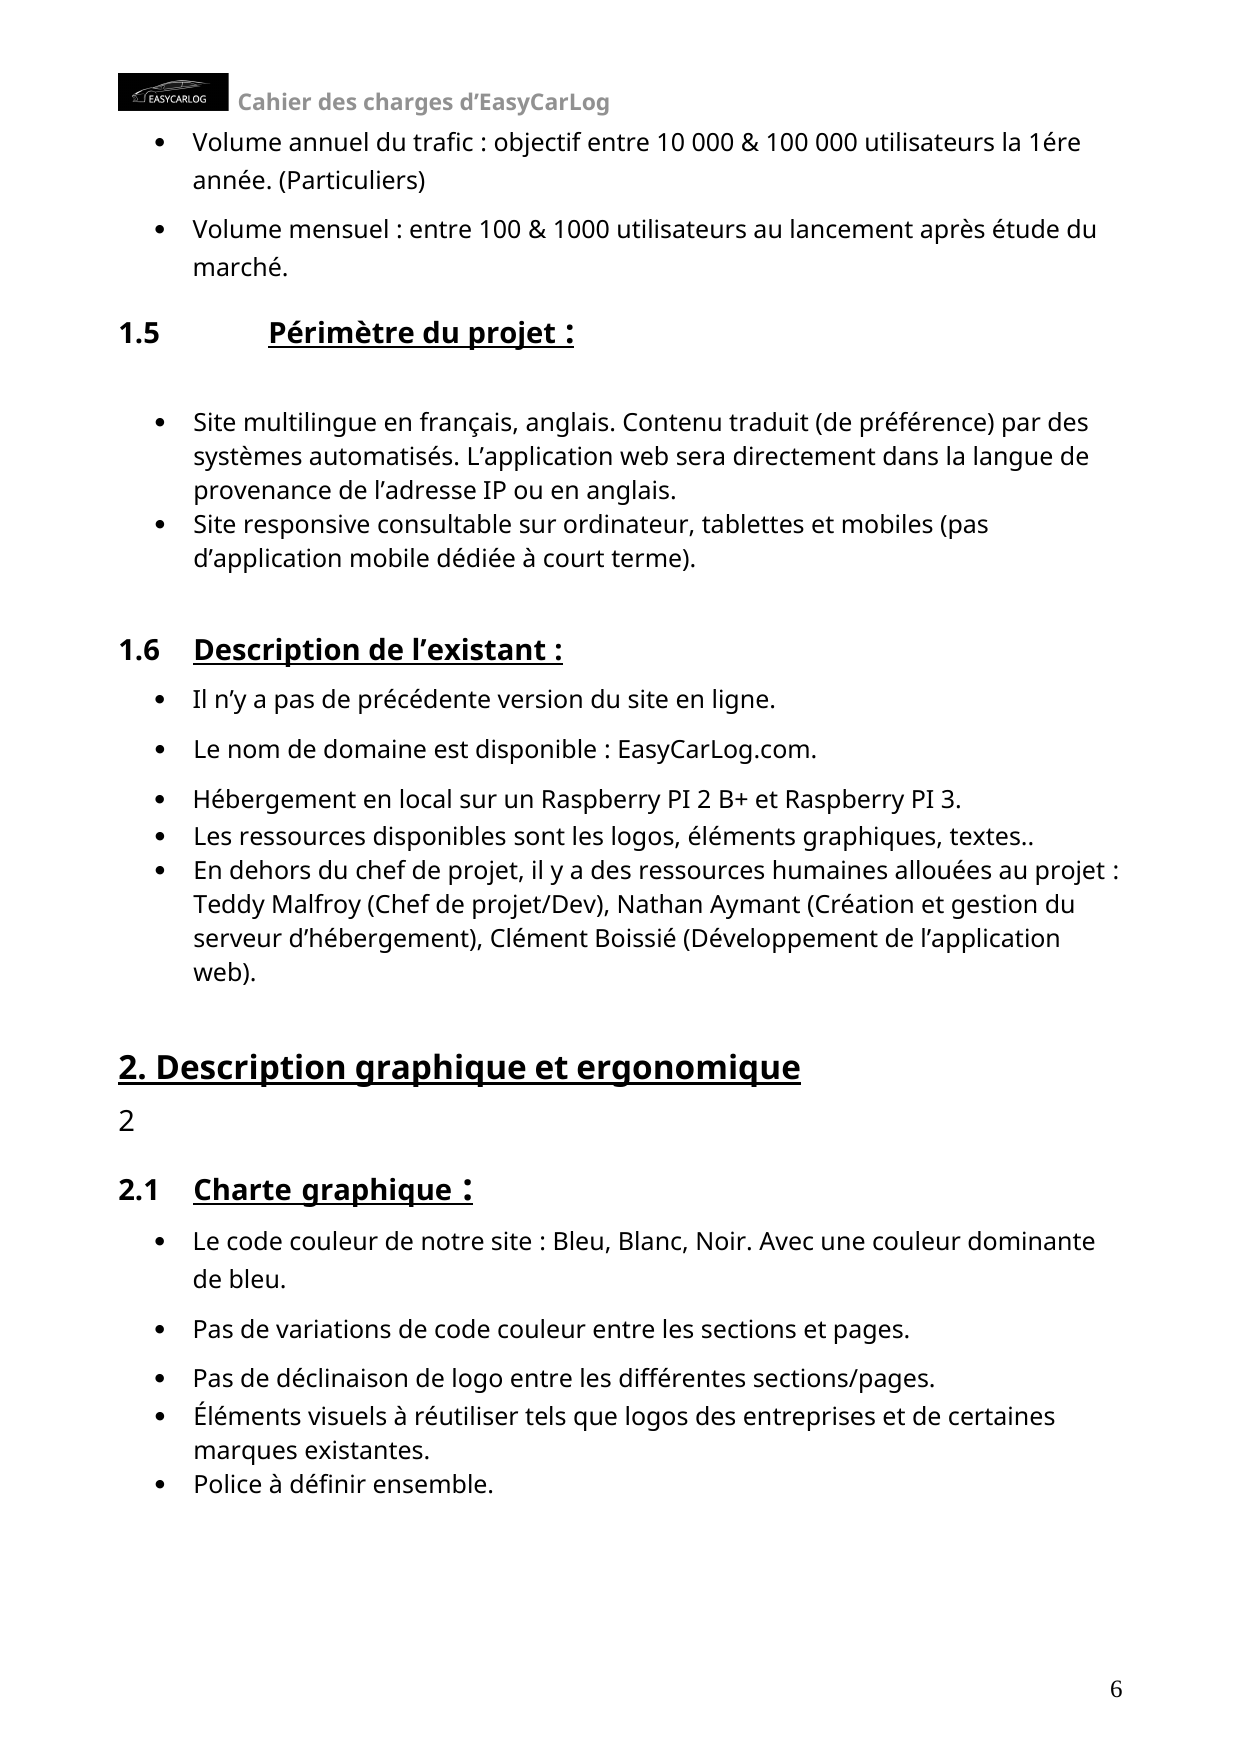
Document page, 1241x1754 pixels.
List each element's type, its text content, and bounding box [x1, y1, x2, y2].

list Pas de déclinaison de logo entre les différentes sections/pages. [155, 1361, 1122, 1395]
list Police à définir ensemble. [156, 1467, 1122, 1501]
subtitle Charte graphique : [118, 1160, 1122, 1211]
list En dehors du chef de projet, il y a des ressources humaines allouées au projet : Teddy Malfroy (Chef de projet/Dev), Nathan Aymant (Création et gestion du serveur d’hébergement), Clément Boissié (Développement de l’application web). [156, 853, 1122, 989]
list Les ressources disponibles sont les logos, éléments graphiques, textes.. [156, 819, 1122, 853]
picture [118, 73, 229, 111]
list Volume annuel du trafic : objectif entre 10 000 & 100 000 utilisateurs la 1ére année. (Particuliers) [155, 125, 1122, 196]
list Site responsive consultable sur ordinateur, tablettes et mobiles (pas d’application mobile dédiée à court terme). [156, 506, 1122, 574]
text 2. Description graphique et ergonomique [118, 1044, 1122, 1089]
subtitle Description de l’existant : [118, 629, 1122, 669]
list Le code couleur de notre site : Bleu, Blanc, Noir. Avec une couleur dominante de bleu. [155, 1224, 1122, 1295]
list Hébergement en local sur un Raspberry PI 2 B+ et Raspberry PI 3. [155, 781, 1122, 816]
list Volume mensuel : entre 100 & 1000 utilisateurs au lancement après étude du marché. [155, 212, 1122, 284]
subtitle Périmètre du projet : [118, 308, 1122, 353]
list Site multilingue en français, anglais. Contenu traduit (de préférence) par des systèmes automatisés. L’application web sera directement dans la langue de provenance de l’adresse IP ou en anglais. [156, 404, 1122, 506]
list Éléments visuels à réutiliser tels que logos des entreprises et de certaines marques existantes. [156, 1398, 1122, 1467]
list Pas de variations de code couleur entre les sections et pages. [155, 1311, 1122, 1345]
list Il n’y a pas de précédente version du site en ligne. [155, 682, 1122, 716]
list Le nom de domaine est disponible : EasyCarLog.com. [156, 732, 1122, 766]
